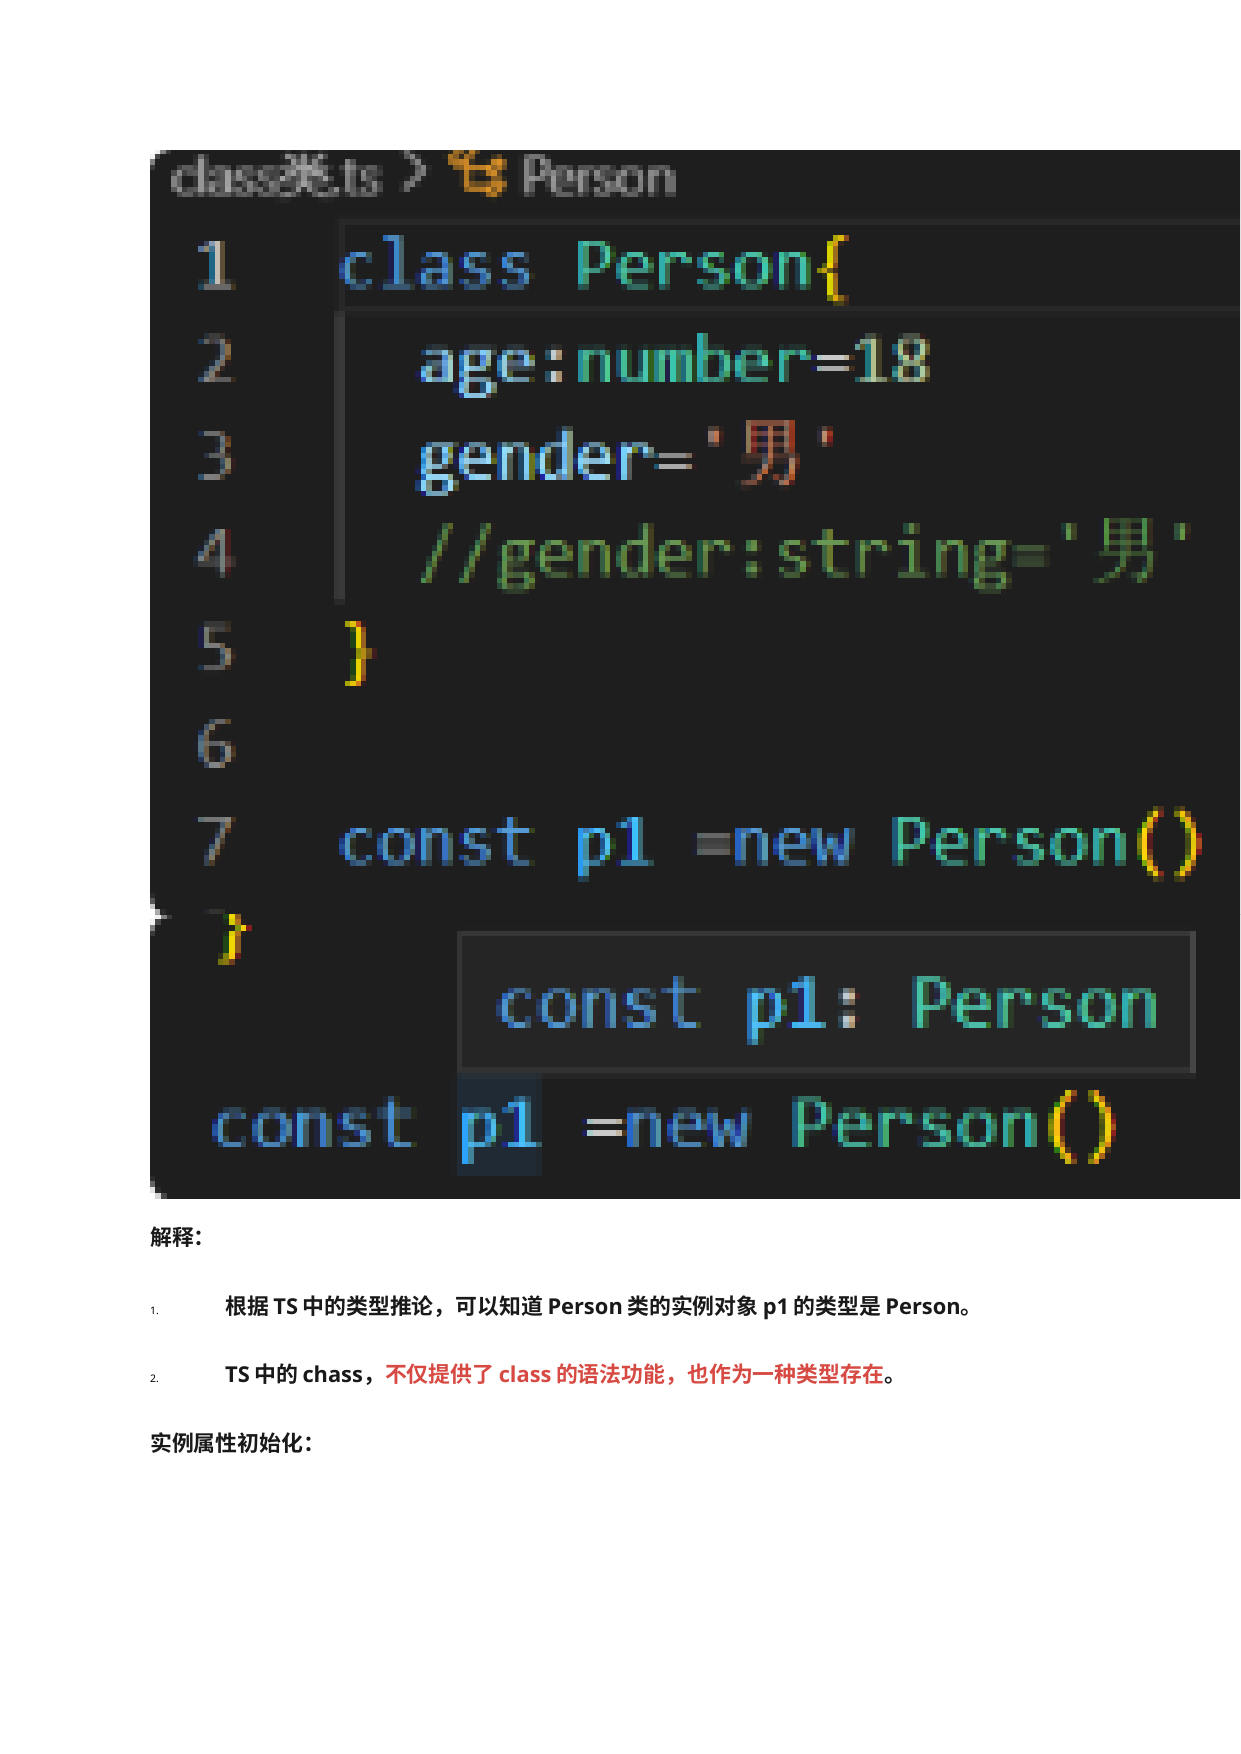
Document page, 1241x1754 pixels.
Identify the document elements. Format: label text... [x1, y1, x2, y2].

subtitle 实例属性初始化： [150, 1426, 1090, 1458]
subtitle 解释： [150, 1220, 1090, 1252]
subtitle 根据TS中的类型推论，可以知道Person类的实例对象p1的类型是Person。 [150, 1289, 1090, 1320]
subtitle TS中的chass，不仅提供了class的语法功能，也作为一种类型存在。 [150, 1357, 1090, 1389]
picture [150, 150, 1241, 1199]
